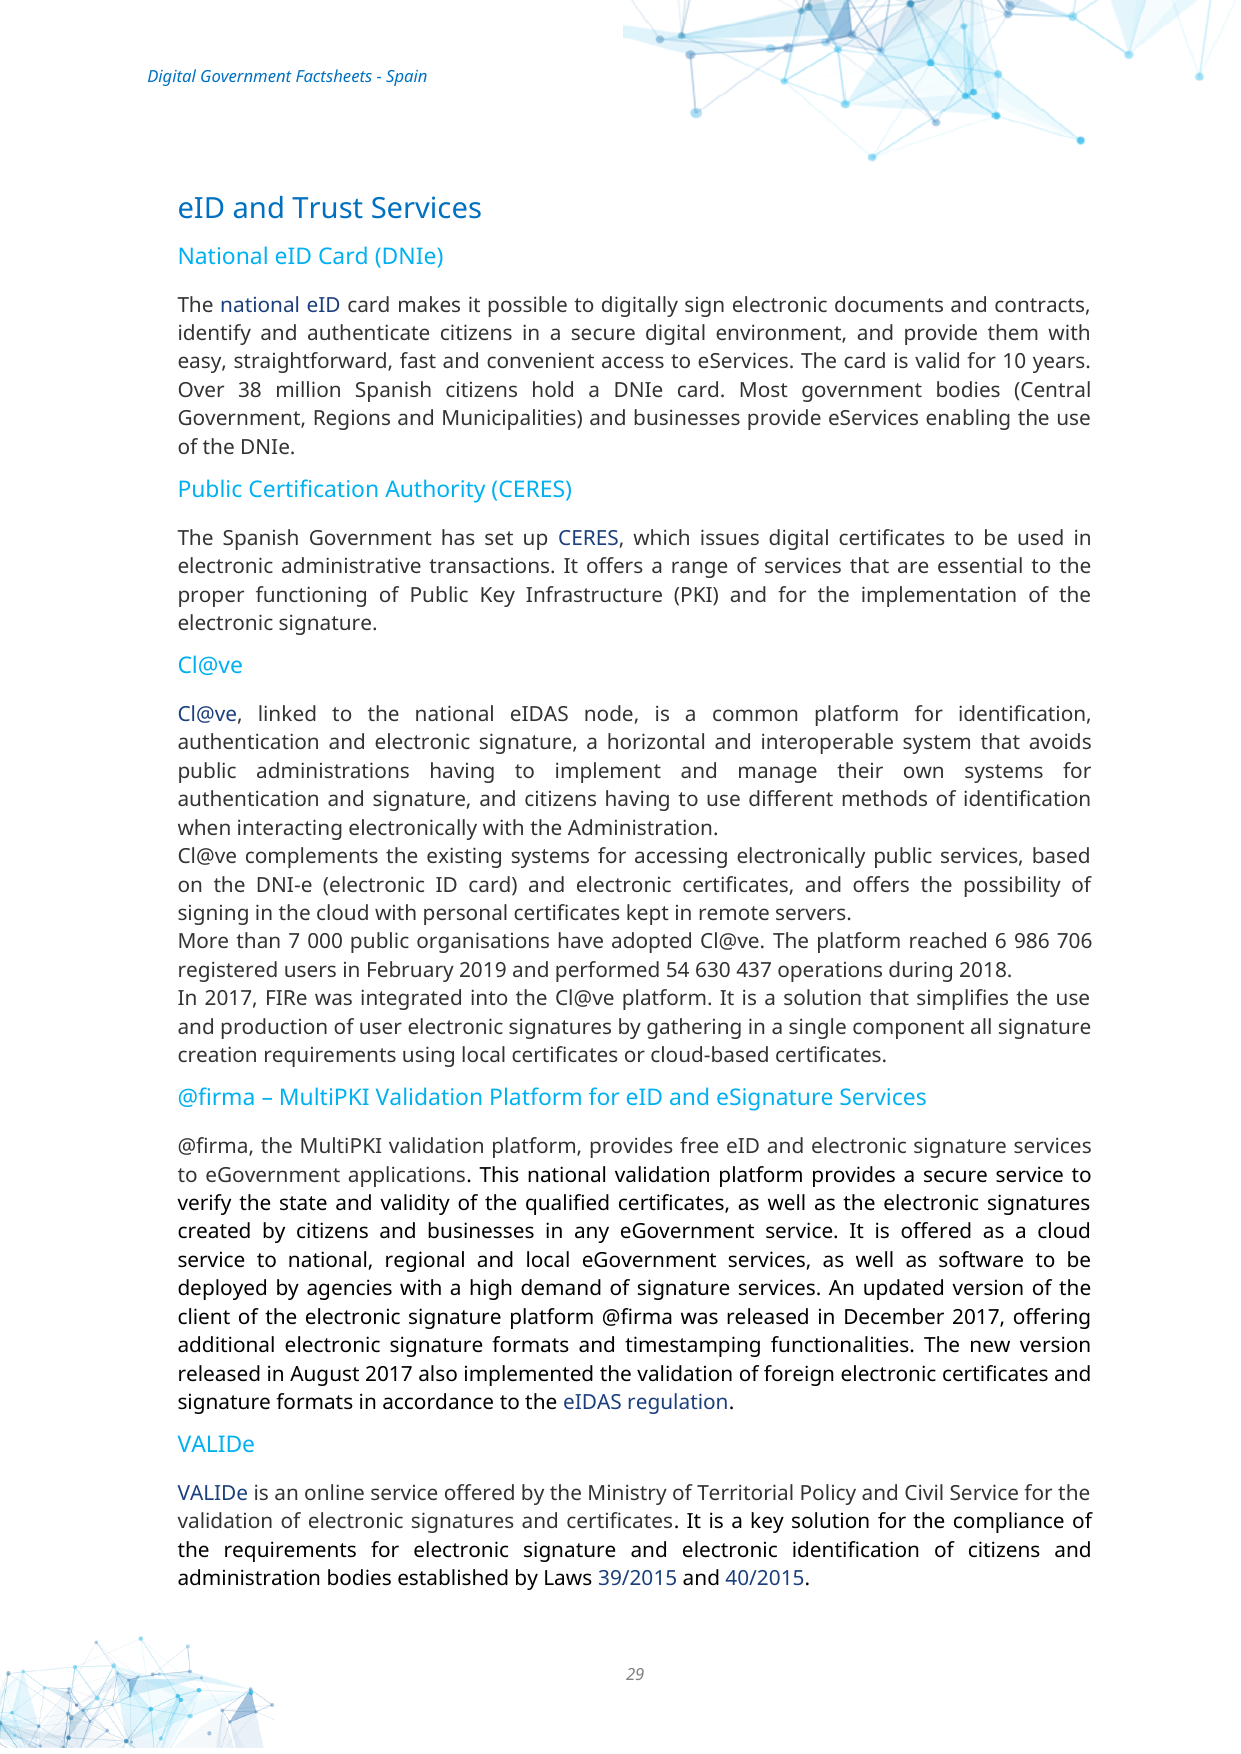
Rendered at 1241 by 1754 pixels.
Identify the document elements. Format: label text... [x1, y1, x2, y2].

text Cl@ve complements the existing systems for accessing electronically public services, based on the DNI-e (electronic ID card) and electronic certificates, and offers the possibility of signing in the cloud with personal certificates kept in remote servers. [177, 841, 1092, 927]
text The national eID card makes it possible to digitally sign electronic documents and contracts, identify and authenticate citizens in a secure digital environment, and provide them with easy, straightforward, fast and convenient access to eServices. The card is valid for 10 years. Over 38 million Spanish citizens hold a DNIe card. Most government bodies (Central Government, Regions and Municipalities) and businesses provide eServices enabling the use of the DNIe. [177, 290, 1092, 460]
text Cl@ve, linked to the national eIDAS node, is a common platform for identification, authentication and electronic signature, a horizontal and interoperable system that avoids public administrations having to implement and manage their own systems for authentication and signature, and citizens having to use different methods of identification when interacting electronically with the Administration. [177, 699, 1092, 841]
text More than 7 000 public organisations have adopted Cl@ve. The platform reached 6 986 706 registered users in February 2019 and performed 54 630 437 operations during 2018. [177, 927, 1092, 983]
text In 2017, FIRe was integrated into the Cl@ve platform. It is a solution that simplifies the use and production of user electronic signatures by gathering in a single component all signature creation requirements using local certificates or cloud-based certificates. [177, 983, 1092, 1069]
text eID and Trust Services [177, 187, 1092, 227]
text VALIDe [177, 1428, 1092, 1459]
subtitle @firma – MultiPKI Validation Platform for eID and eSignature Services [177, 1081, 1092, 1112]
text National eID Card (DNIe) [177, 240, 1092, 271]
text Public Certification Authority (CERES) [177, 473, 1092, 504]
text @firma, the MultiPKI validation platform, provides free eID and electronic signature services to eGovernment applications. This national validation platform provides a secure service to verify the state and validity of the qualified certificates, as well as the electronic signatures created by citizens and businesses in any eGovernment service. It is offered as a cloud service to national, regional and local eGovernment services, as well as software to be deployed by agencies with a high demand of signature services. An updated version of the client of the electronic signature platform @firma was released in December 2017, offering additional electronic signature formats and timestamping functionalities. The new version released in August 2017 also implemented the validation of foreign electronic certificates and signature formats in accordance to the eIDAS regulation. [177, 1131, 1092, 1416]
text The Spanish Government has set up CERES, which issues digital certificates to be used in electronic administrative transactions. It offers a range of services that are essential to the proper functioning of Public Key Infrastructure (PKI) and for the implementation of the electronic signature. [177, 523, 1092, 637]
text Cl@ve [177, 649, 1092, 680]
text VALIDe is an online service offered by the Ministry of Territorial Policy and Civil Service for the validation of electronic signatures and certificates. It is a key solution for the compliance of the requirements for electronic signature and electronic identification of citizens and administration bodies established by Laws 39/2015 and 40/2015. [177, 1478, 1092, 1592]
